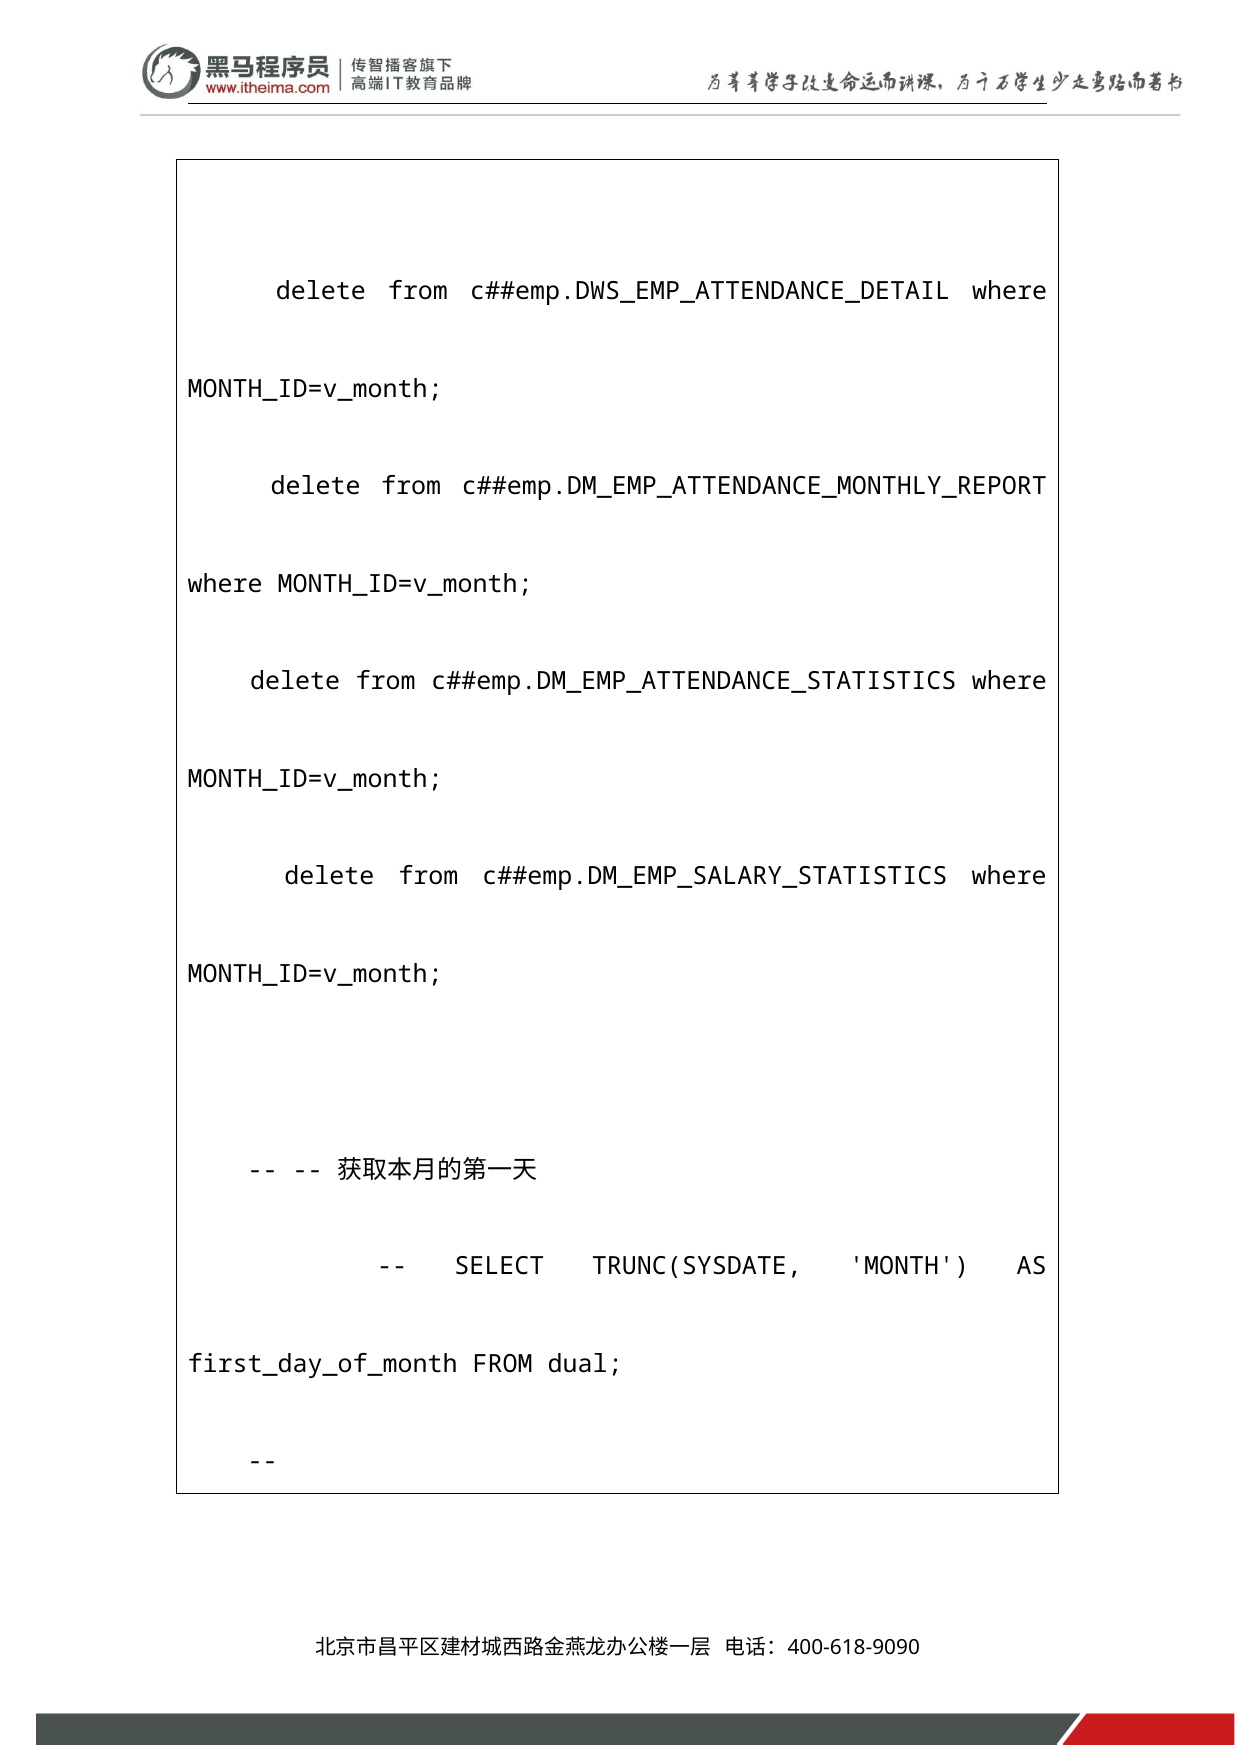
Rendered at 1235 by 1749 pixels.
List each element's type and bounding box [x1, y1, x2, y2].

picture [37, 0, 1235, 123]
picture [36, 1654, 1235, 1745]
table_header [177, 160, 1058, 1493]
